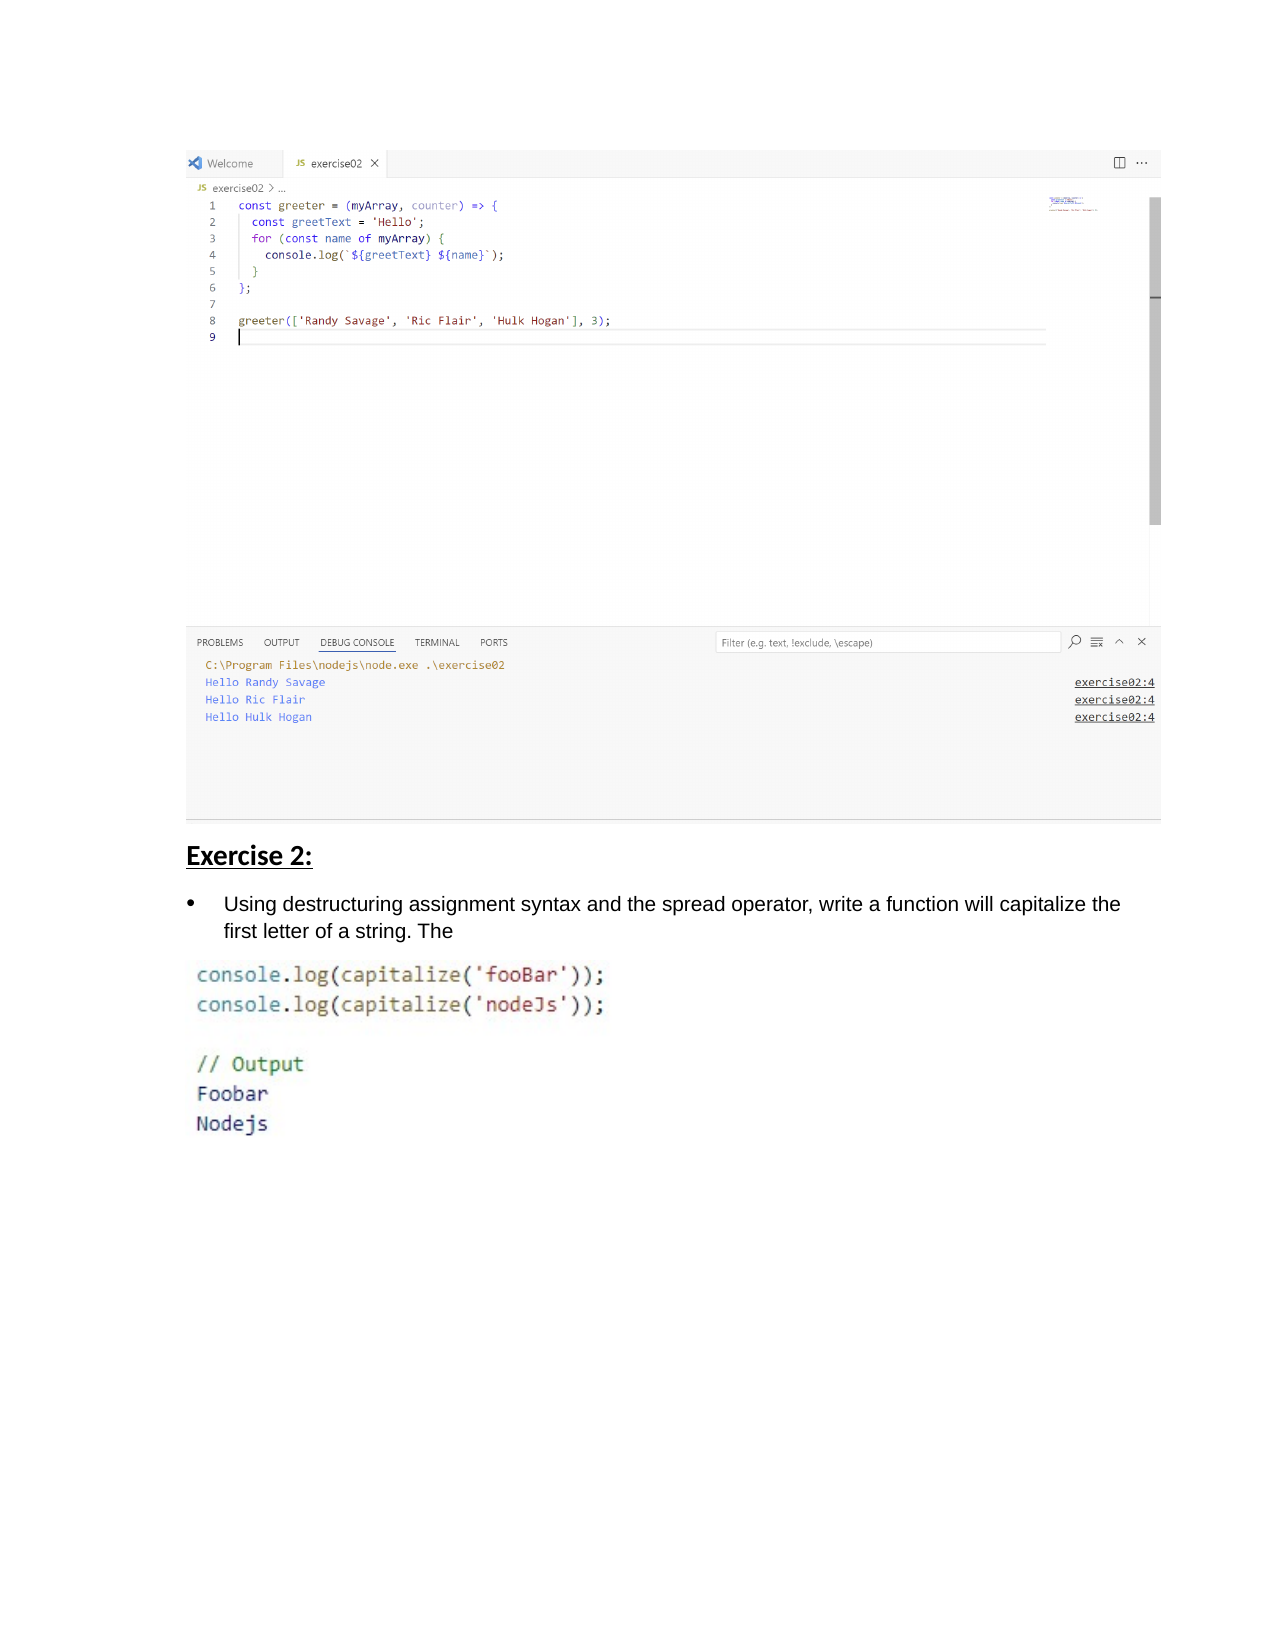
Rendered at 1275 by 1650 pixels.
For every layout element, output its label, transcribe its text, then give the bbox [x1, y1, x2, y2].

text Exercise 2: [186, 837, 1125, 873]
picture [186, 150, 1161, 824]
picture [184, 960, 652, 1145]
list Using destructuring assignment syntax and the spread operator, write a function will capitalize the first letter of a string. The [186, 888, 1125, 942]
